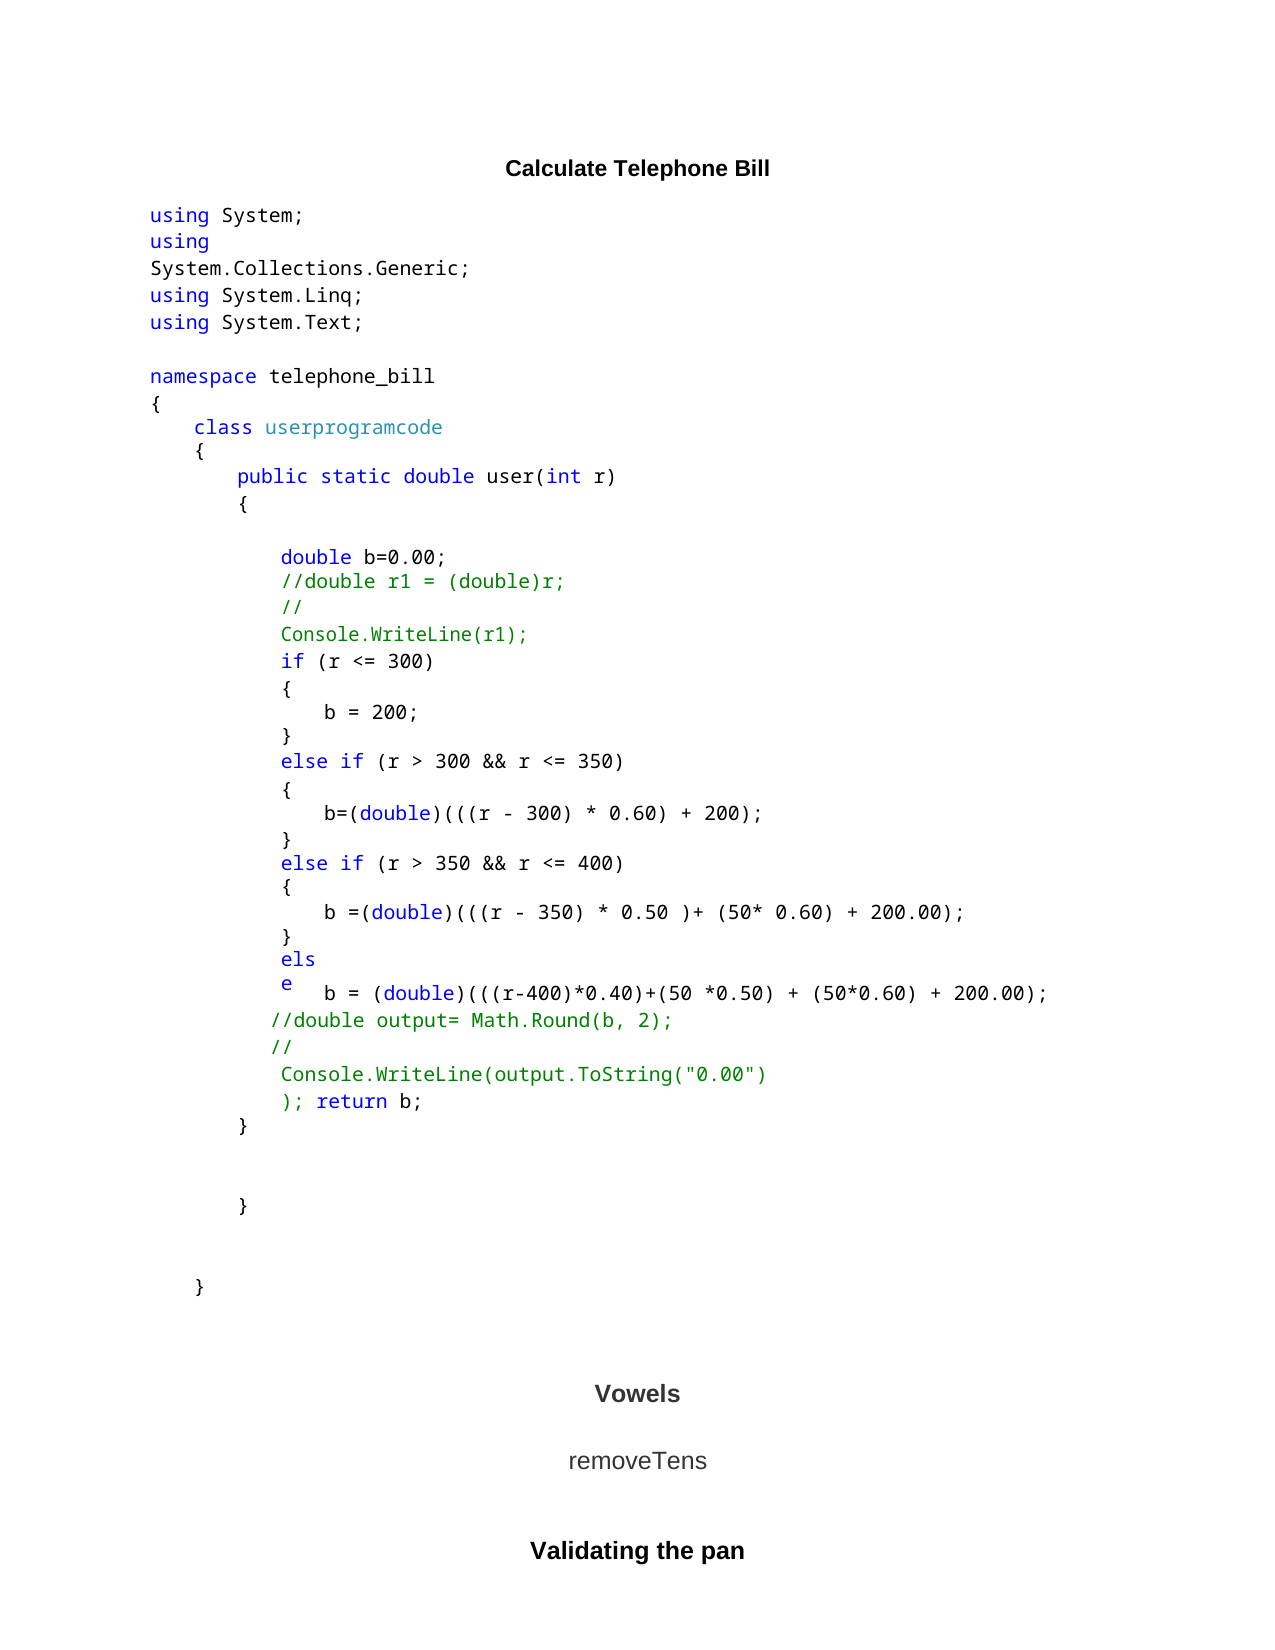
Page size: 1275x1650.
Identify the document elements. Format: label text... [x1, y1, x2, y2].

text { [193, 439, 1129, 462]
text else [281, 948, 324, 995]
text double b=0.00; [281, 543, 1129, 570]
text public static double user(int r) [237, 462, 1129, 489]
text class userprogramcode [193, 416, 1129, 439]
text { [281, 875, 1129, 898]
text b = 200; [324, 701, 1129, 724]
text Calculate Telephone Bill [281, 154, 995, 181]
text } [281, 724, 1129, 748]
text else if (r > 300 && r <= 350) [281, 748, 1129, 775]
text } [281, 925, 324, 948]
text Validating the pan [281, 1536, 994, 1565]
text } [281, 825, 1129, 852]
text { [237, 489, 1129, 516]
text } [237, 1114, 1129, 1137]
text b=(double)(((r - 300) * 0.60) + 200); [324, 802, 1129, 825]
text } [193, 1272, 1129, 1299]
subtitle removeTens [281, 1446, 995, 1474]
text using System.Text; [150, 308, 1129, 335]
text { [281, 775, 1129, 802]
text b =(double)(((r - 350) * 0.50 )+ (50* 0.60) + 200.00); [326, 898, 1129, 925]
text Vowels [281, 1379, 994, 1408]
text { [150, 389, 1129, 416]
text //Console.WriteLine(r1); if (r <= 300) [281, 593, 544, 674]
text } [237, 1191, 1129, 1218]
text else if (r > 350 && r <= 400) [281, 852, 1129, 875]
text //Console.WriteLine(output.ToString("0.00")); return b; [269, 1033, 779, 1114]
text { [281, 674, 1129, 701]
text //double output= Math.Round(b, 2); [269, 1006, 1129, 1033]
text using System.Collections.Generic; using System.Linq; [150, 227, 509, 308]
text //double r1 = (double)r; [281, 570, 1129, 593]
text using System; [150, 204, 1129, 227]
text namespace telephone_bill [150, 362, 1129, 389]
text b = (double)(((r-400)*0.40)+(50 *0.50) + (50*0.60) + 200.00); [326, 979, 1129, 1006]
